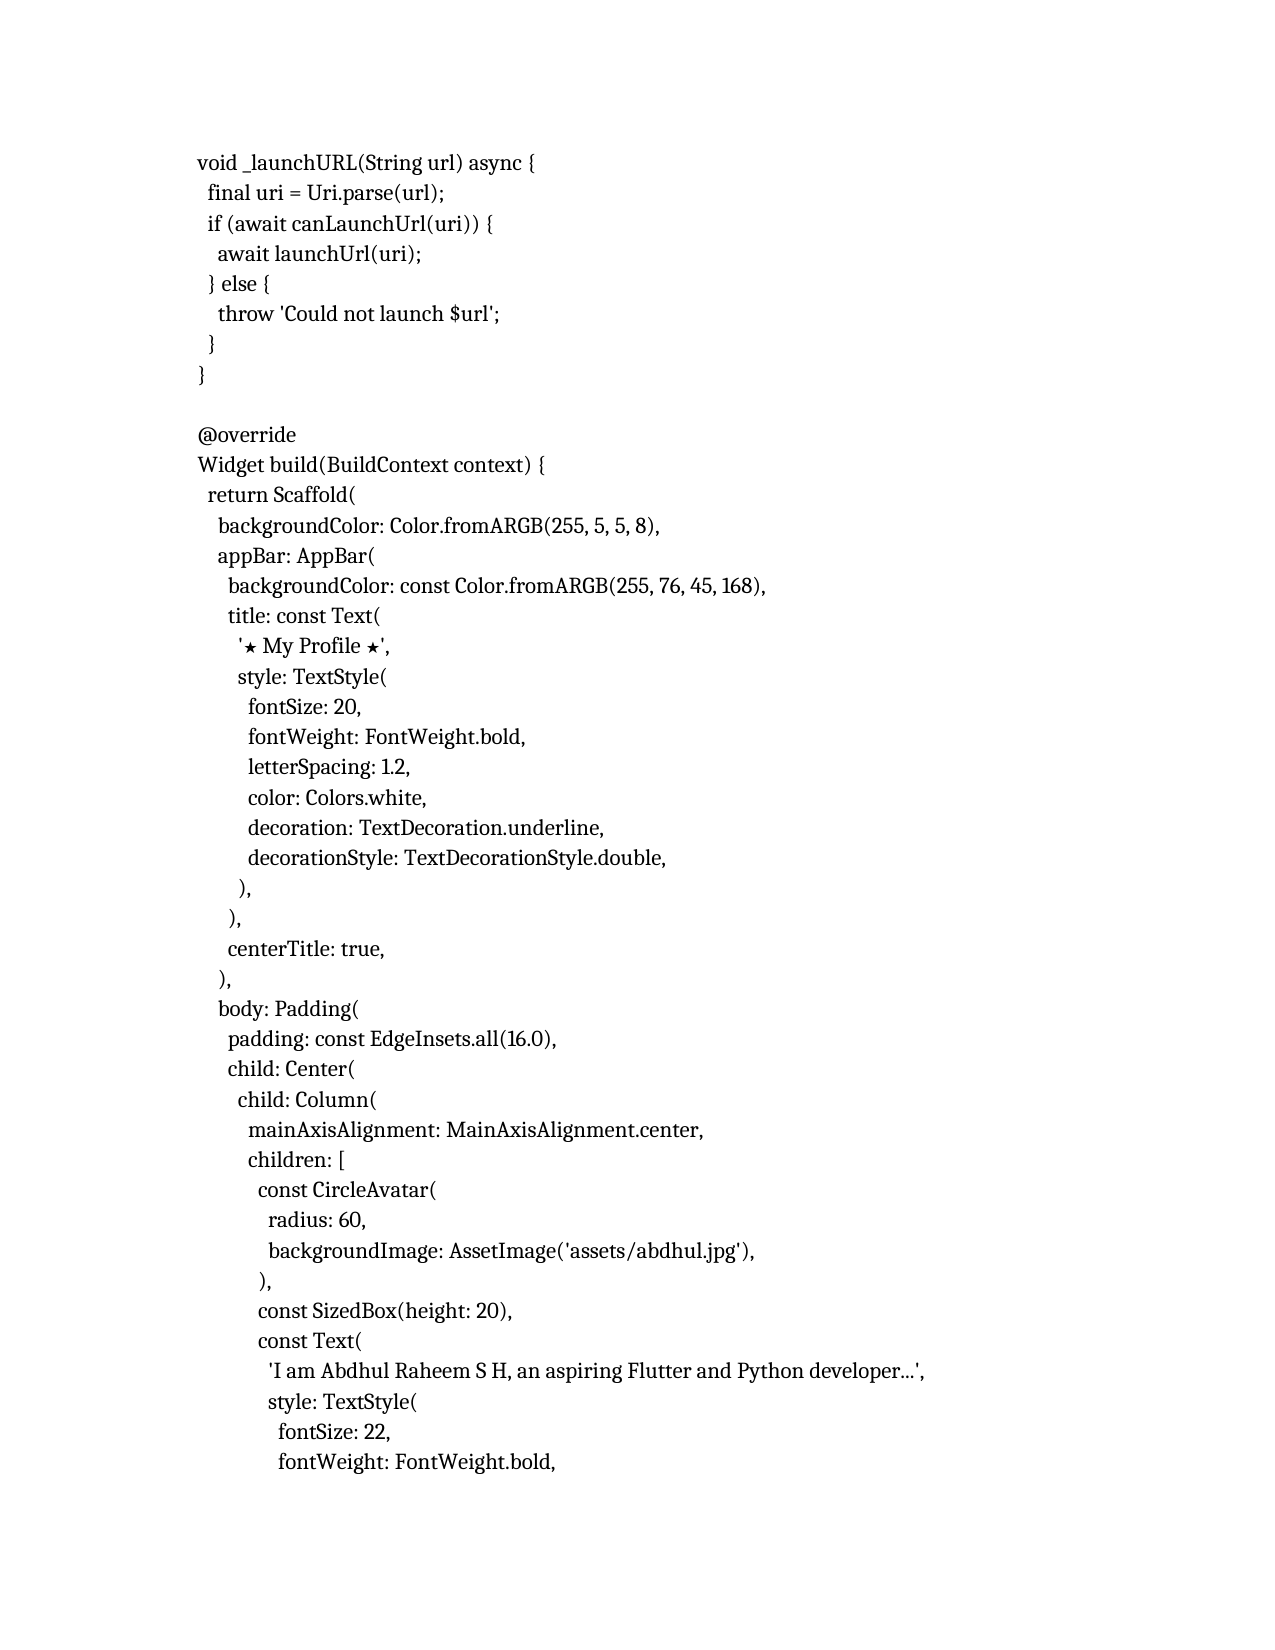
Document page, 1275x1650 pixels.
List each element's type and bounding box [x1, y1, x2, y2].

text [187, 150, 1087, 1475]
